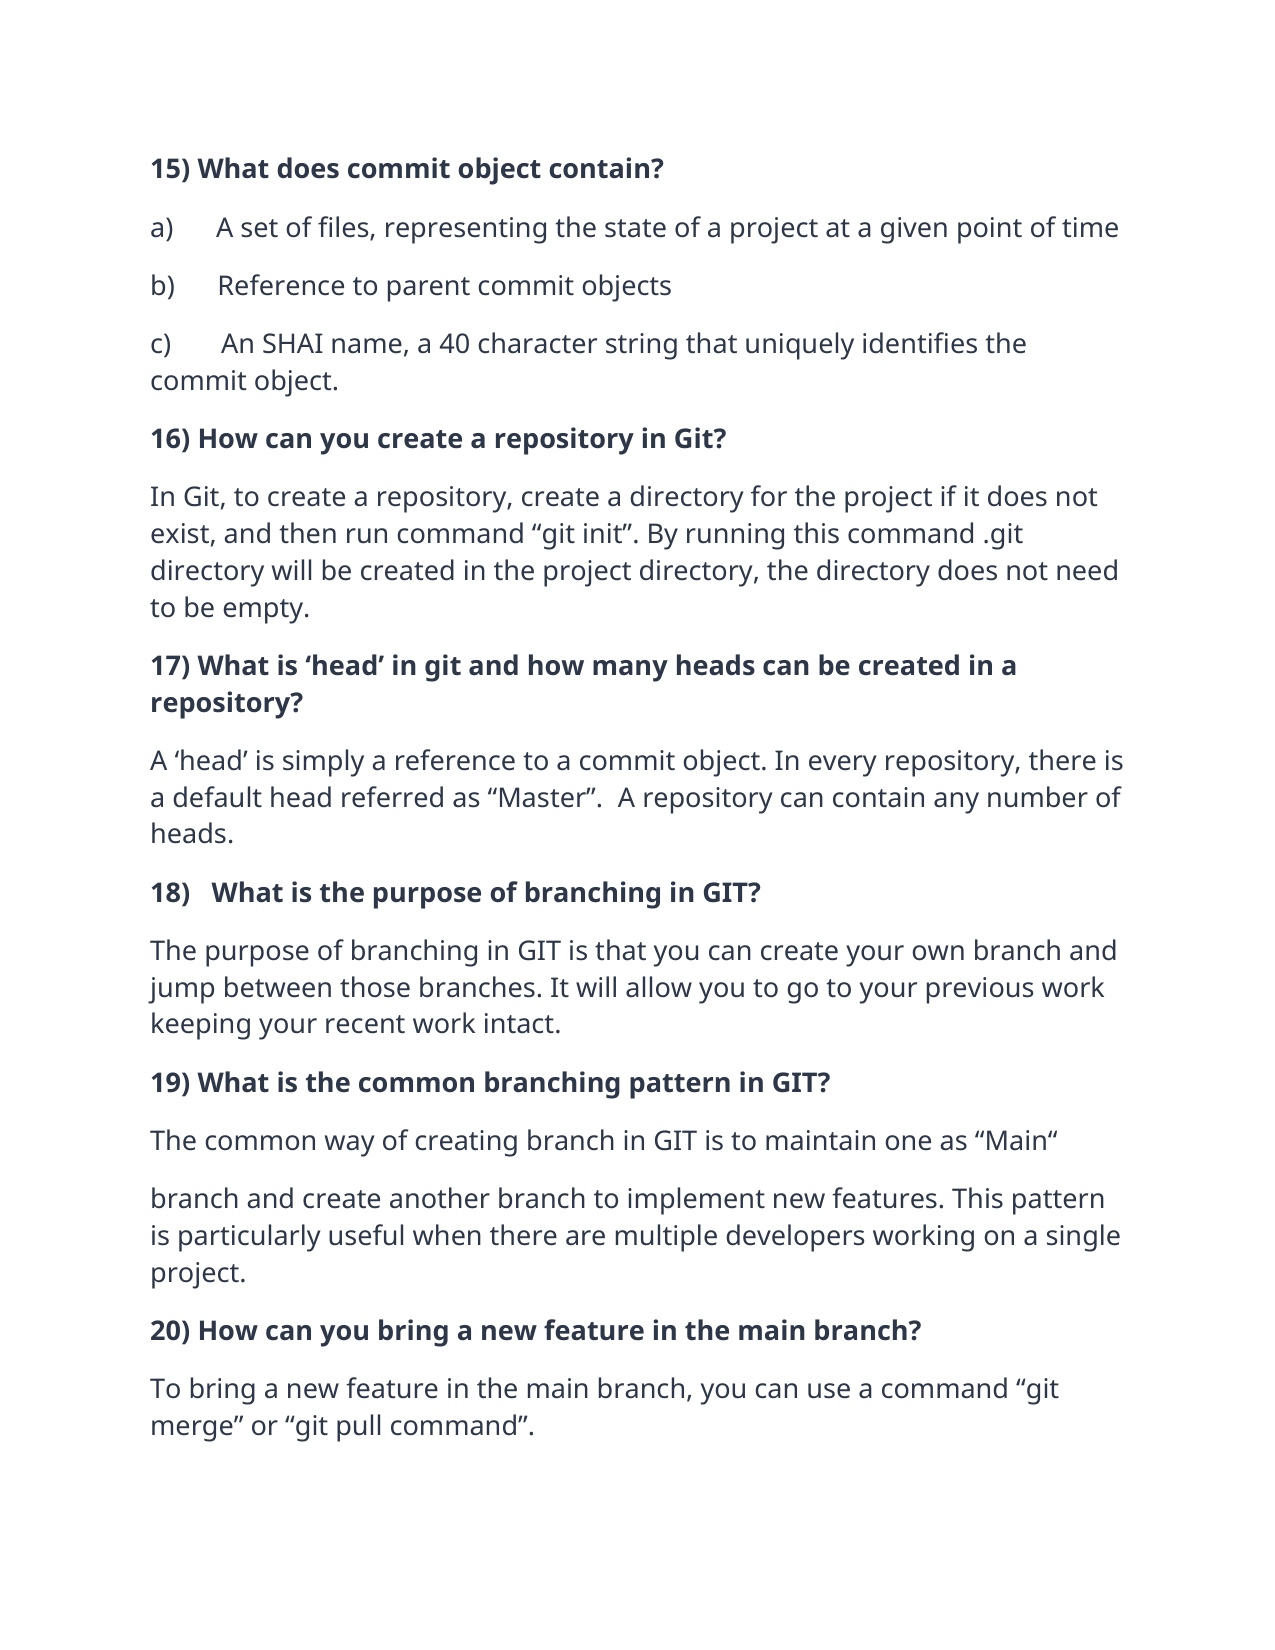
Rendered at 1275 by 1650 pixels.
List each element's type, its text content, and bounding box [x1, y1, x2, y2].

text 16) How can you create a repository in Git? [150, 419, 1125, 456]
text A ‘head’ is simply a reference to a commit object. In every repository, there is a default head referred as “Master”. A repository can contain any number of heads. [150, 741, 1125, 852]
text b) Reference to parent commit objects [150, 266, 1125, 303]
text 20) How can you bring a new feature in the main branch? [150, 1311, 1125, 1348]
text 18) What is the purpose of branching in GIT? [150, 873, 1125, 910]
text 17) What is ‘head’ in git and how many heads can be created in a repository? [150, 646, 1125, 720]
text 15) What does commit object contain? [150, 150, 1125, 187]
text branch and create another branch to implement new features. This pattern is particularly useful when there are multiple developers working on a single project. [150, 1179, 1125, 1290]
text a) A set of files, representing the state of a project at a given point of time [150, 208, 1125, 245]
text In Git, to create a repository, create a directory for the project if it does not exist, and then run command “git init”. By running this command .git directory will be created in the project directory, the directory does not need to be empty. [150, 477, 1125, 625]
text The purpose of branching in GIT is that you can create your own branch and jump between those branches. It will allow you to go to your previous work keeping your recent work intact. [150, 931, 1125, 1042]
text c) An SHAI name, a 40 character string that uniquely identifies the commit object. [150, 324, 1125, 398]
text The common way of creating branch in GIT is to maintain one as “Main“ [150, 1121, 1125, 1158]
text To bring a new feature in the main branch, you can use a command “git merge” or “git pull command”. [150, 1369, 1125, 1443]
text 19) What is the common branching pattern in GIT? [150, 1063, 1125, 1100]
